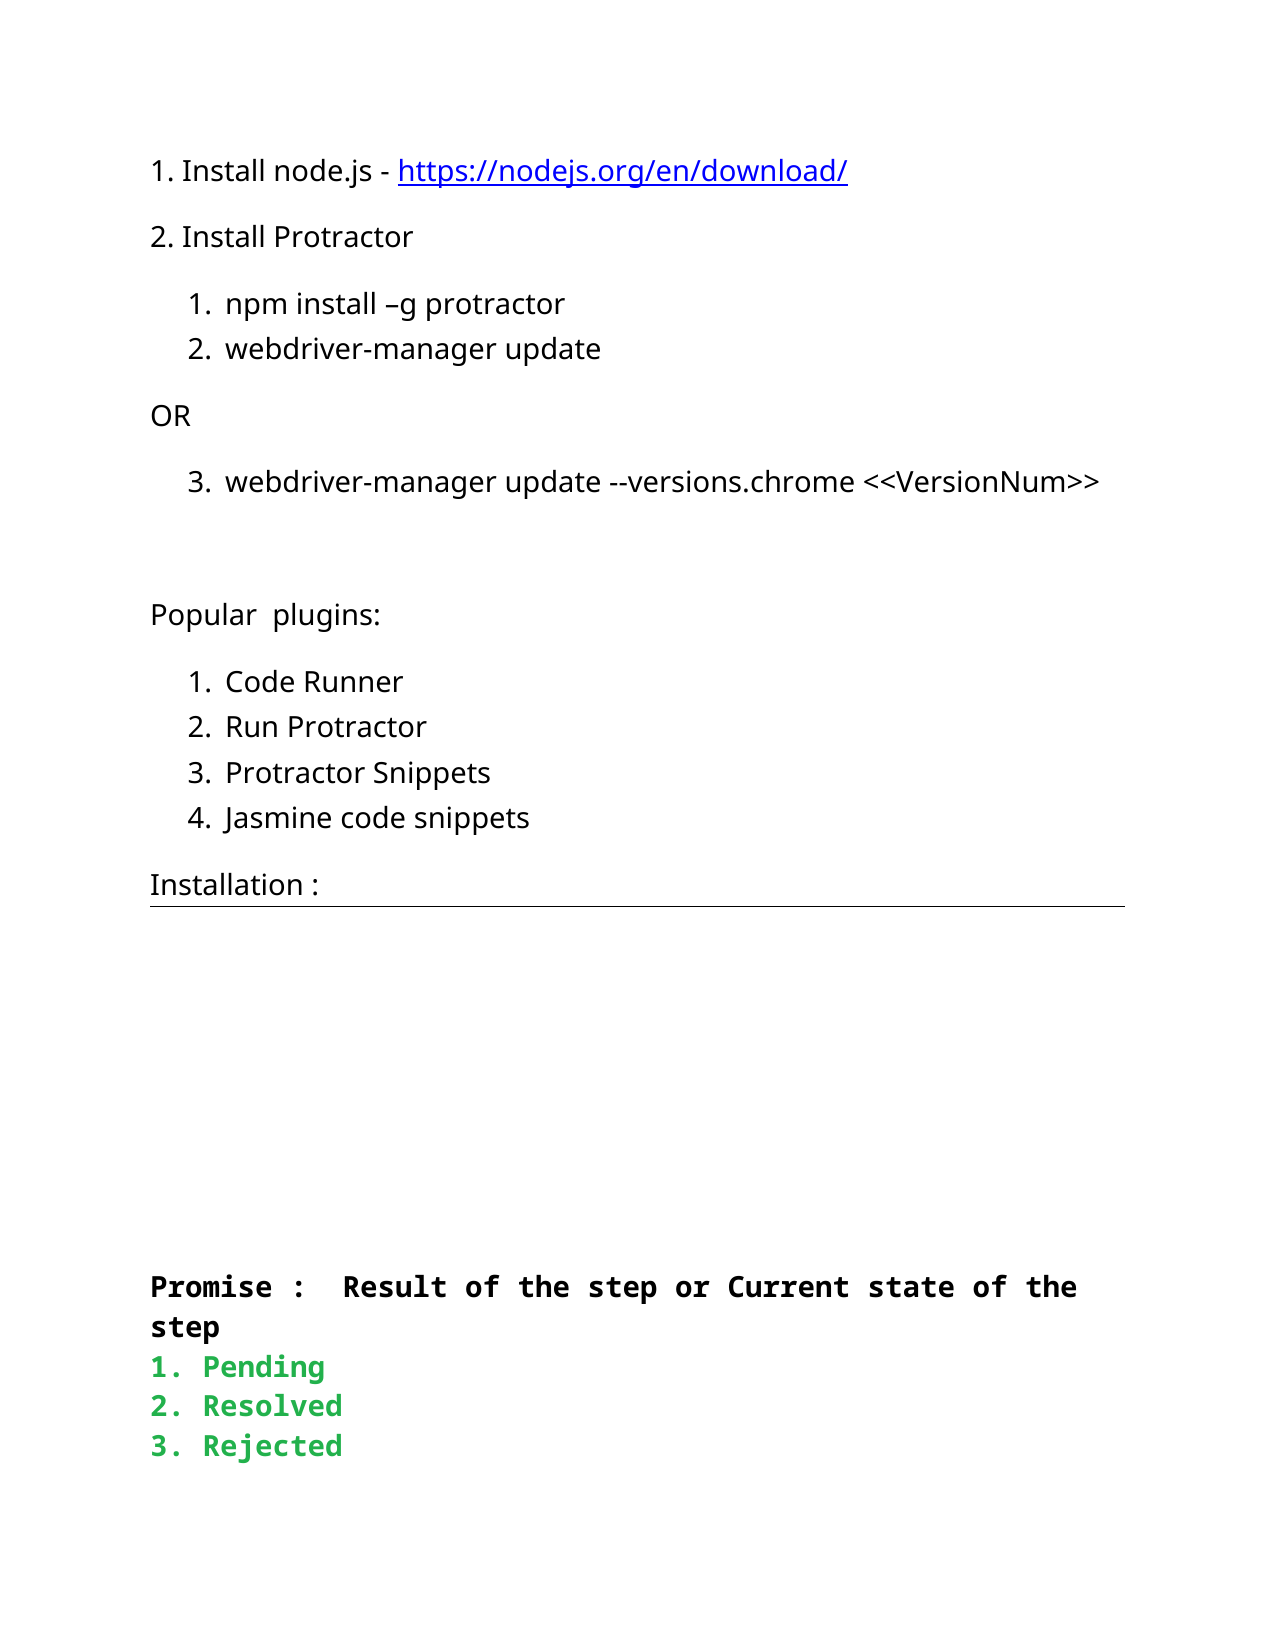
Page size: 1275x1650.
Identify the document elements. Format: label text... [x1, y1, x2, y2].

list Protractor Snippets [187, 752, 1125, 792]
list Code Runner [187, 661, 1125, 701]
text OR [150, 395, 1125, 435]
list webdriver-manager update --versions.chrome <<VersionNum>> [187, 461, 1125, 501]
text 2. Install Protractor [150, 216, 1125, 256]
text 2. Resolved [150, 1386, 1125, 1425]
list Run Protractor [187, 706, 1125, 746]
text Popular plugins: [150, 594, 1125, 634]
text Installation : [150, 864, 1125, 906]
text Promise : Result of the step or Current state of the step [150, 1267, 1125, 1346]
text 3. Rejected [150, 1425, 1125, 1465]
list webdriver-manager update [187, 328, 1125, 368]
list Jasmine code snippets [187, 798, 1125, 837]
list npm install –g protractor [187, 283, 1125, 323]
text 1. Pending [150, 1346, 1125, 1386]
text 1. Install node.js - https://nodejs.org/en/download/ [150, 150, 1125, 190]
